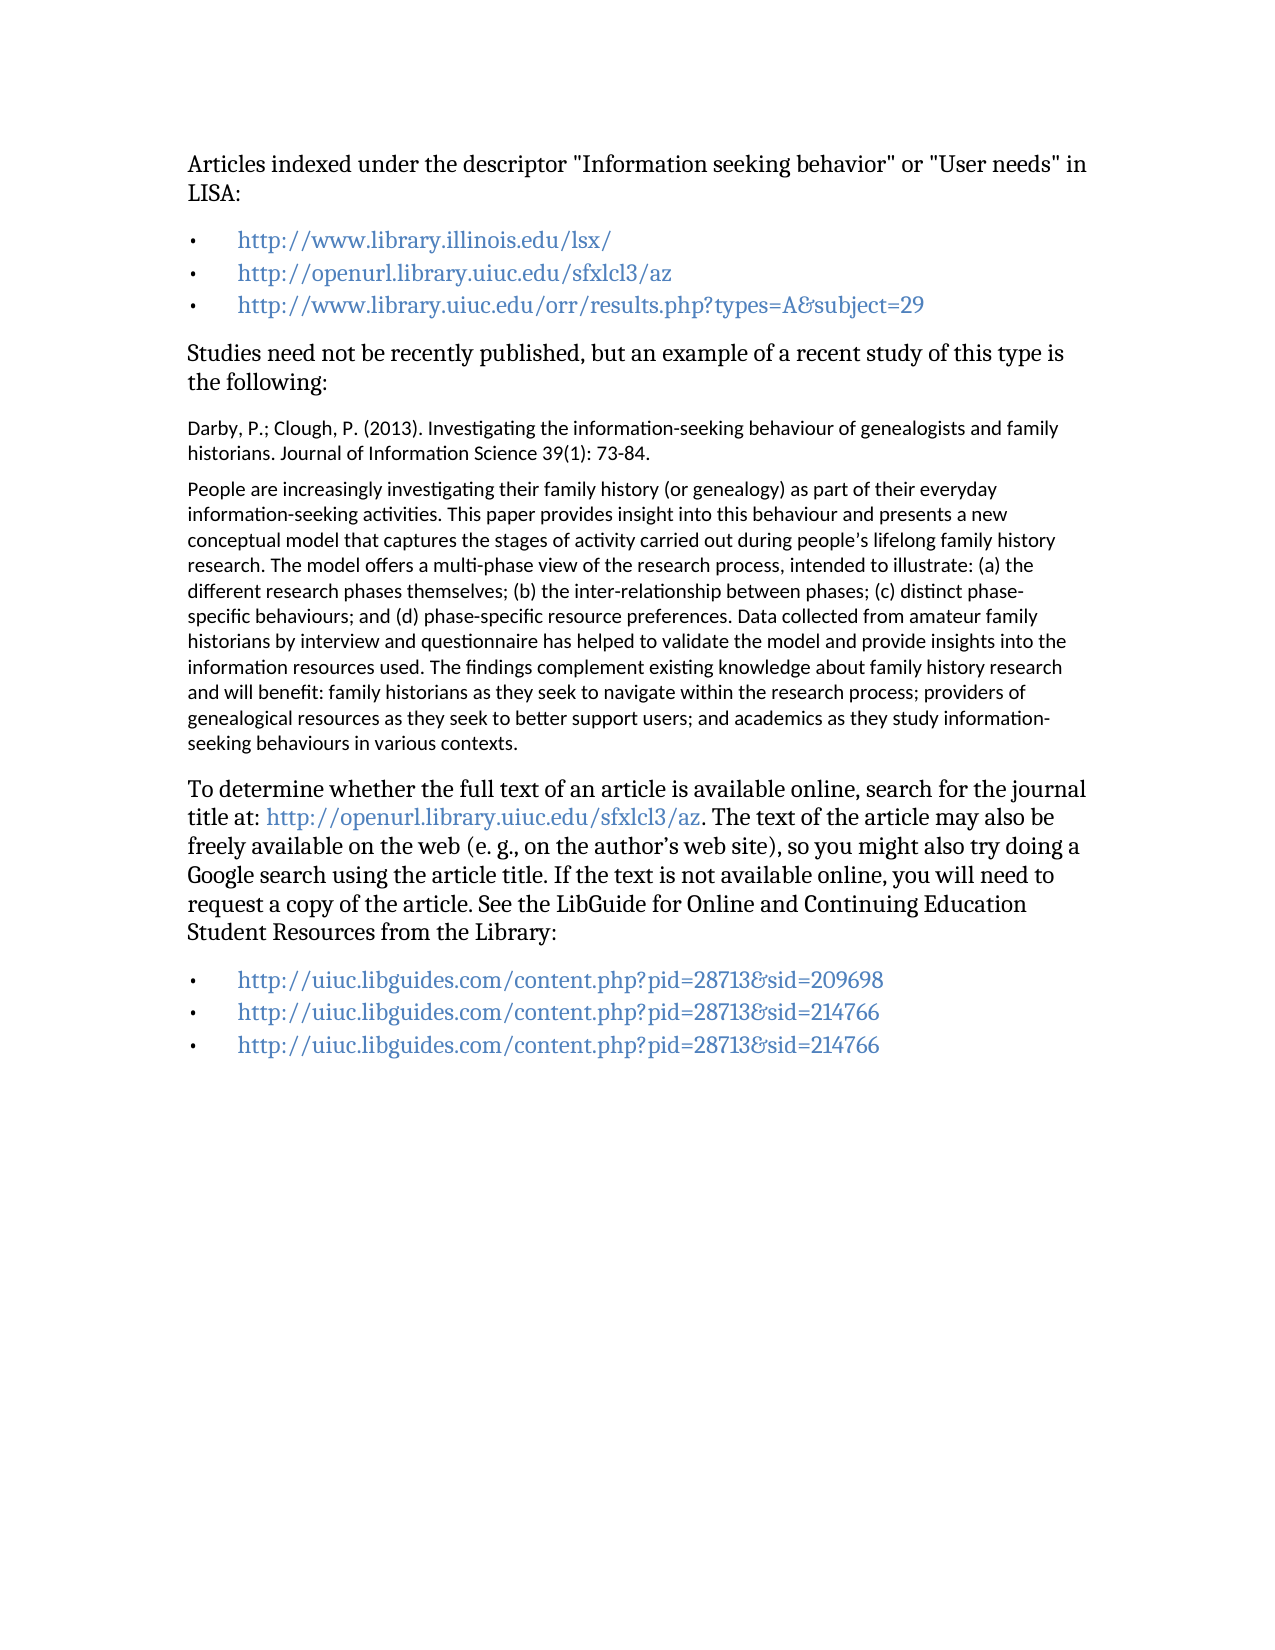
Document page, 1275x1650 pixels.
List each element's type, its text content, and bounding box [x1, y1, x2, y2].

text Darby, P.; Clough, P. (2013). Investigating the information-seeking behaviour of genealogists and family historians. Journal of Information Science 39(1): 73-84. [187, 415, 1087, 466]
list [187, 259, 1087, 287]
list http://uiuc.libguides.com/content.php?pid=28713&sid=214766 [187, 998, 1087, 1027]
text To determine whether the full text of an article is available online, search for the journal title at: http://openurl.library.uiuc.edu/sfxlcl3/az. The text of the article may also be freely available on the web (e. g., on the author’s web site), so you might also try doing a Google search using the article title. If the text is not available online, you will need to request a copy of the article. See the LibGuide for Online and Continuing Education Student Resources from the Library: [187, 774, 1087, 947]
list http://uiuc.libguides.com/content.php?pid=28713&sid=209698 [187, 966, 1087, 994]
list http://uiuc.libguides.com/content.php?pid=28713&sid=214766 [187, 1031, 1087, 1059]
list http://www.library.uiuc.edu/orr/results.php?types=A&subject=29 [187, 291, 1087, 320]
text Studies need not be recently published, but an example of a recent study of this type is the following: [187, 339, 1087, 396]
list http://www.library.illinois.edu/lsx/ [187, 226, 1087, 255]
text People are increasingly investigating their family history (or genealogy) as part of their everyday information-seeking activities. This paper provides insight into this behaviour and presents a new conceptual model that captures the stages of activity carried out during people’s lifelong family history research. The model offers a multi-phase view of the research process, intended to illustrate: (a) the different research phases themselves; (b) the inter-relationship between phases; (c) distinct phase-specific behaviours; and (d) phase-specific resource preferences. Data collected from amateur family historians by interview and questionnaire has helped to validate the model and provide insights into the information resources used. The findings complement existing knowledge about family history research and will benefit: family historians as they seek to navigate within the research process; providers of genealogical resources as they seek to better support users; and academics as they study information-seeking behaviours in various contexts. [187, 476, 1087, 756]
text Articles indexed under the descriptor "Information seeking behavior" or "User needs" in LISA: [187, 150, 1087, 207]
